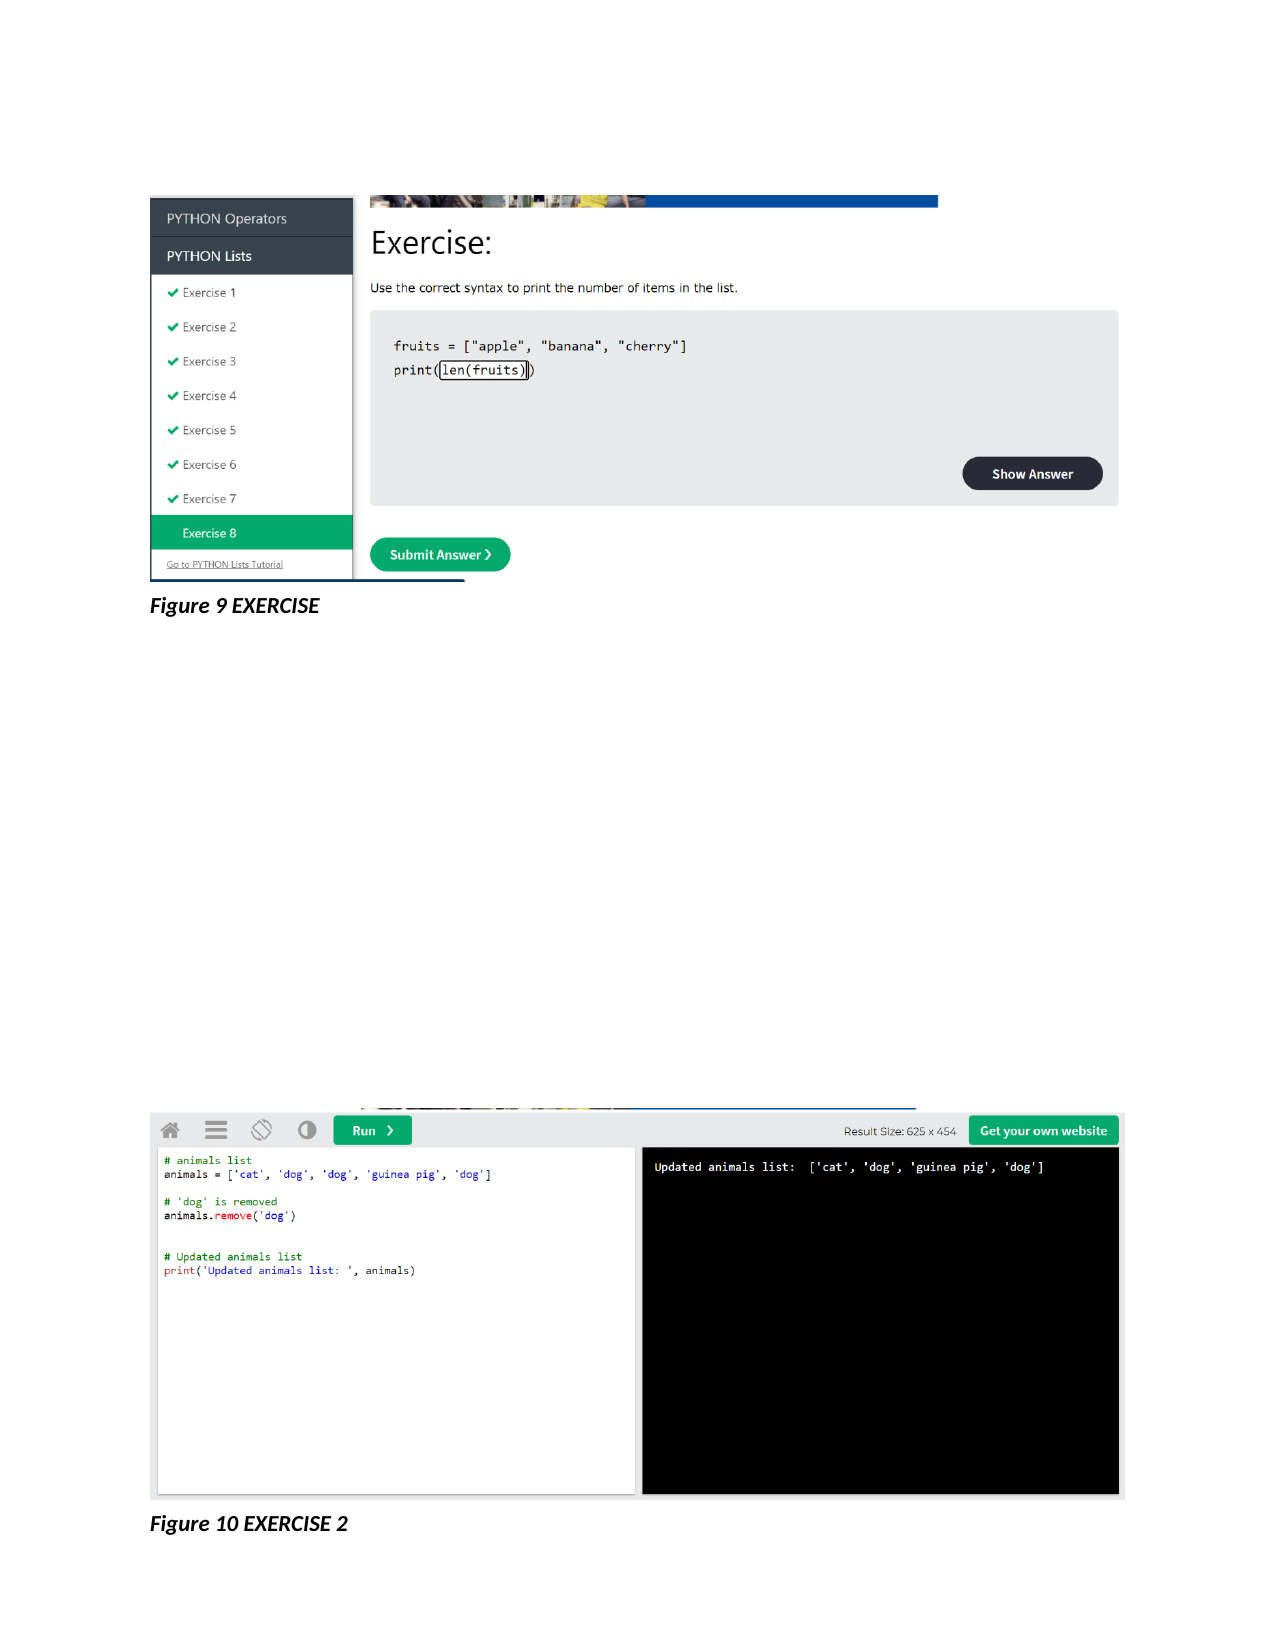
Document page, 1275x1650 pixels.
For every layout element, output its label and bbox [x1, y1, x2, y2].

picture [150, 195, 1125, 582]
picture [150, 1108, 1125, 1500]
